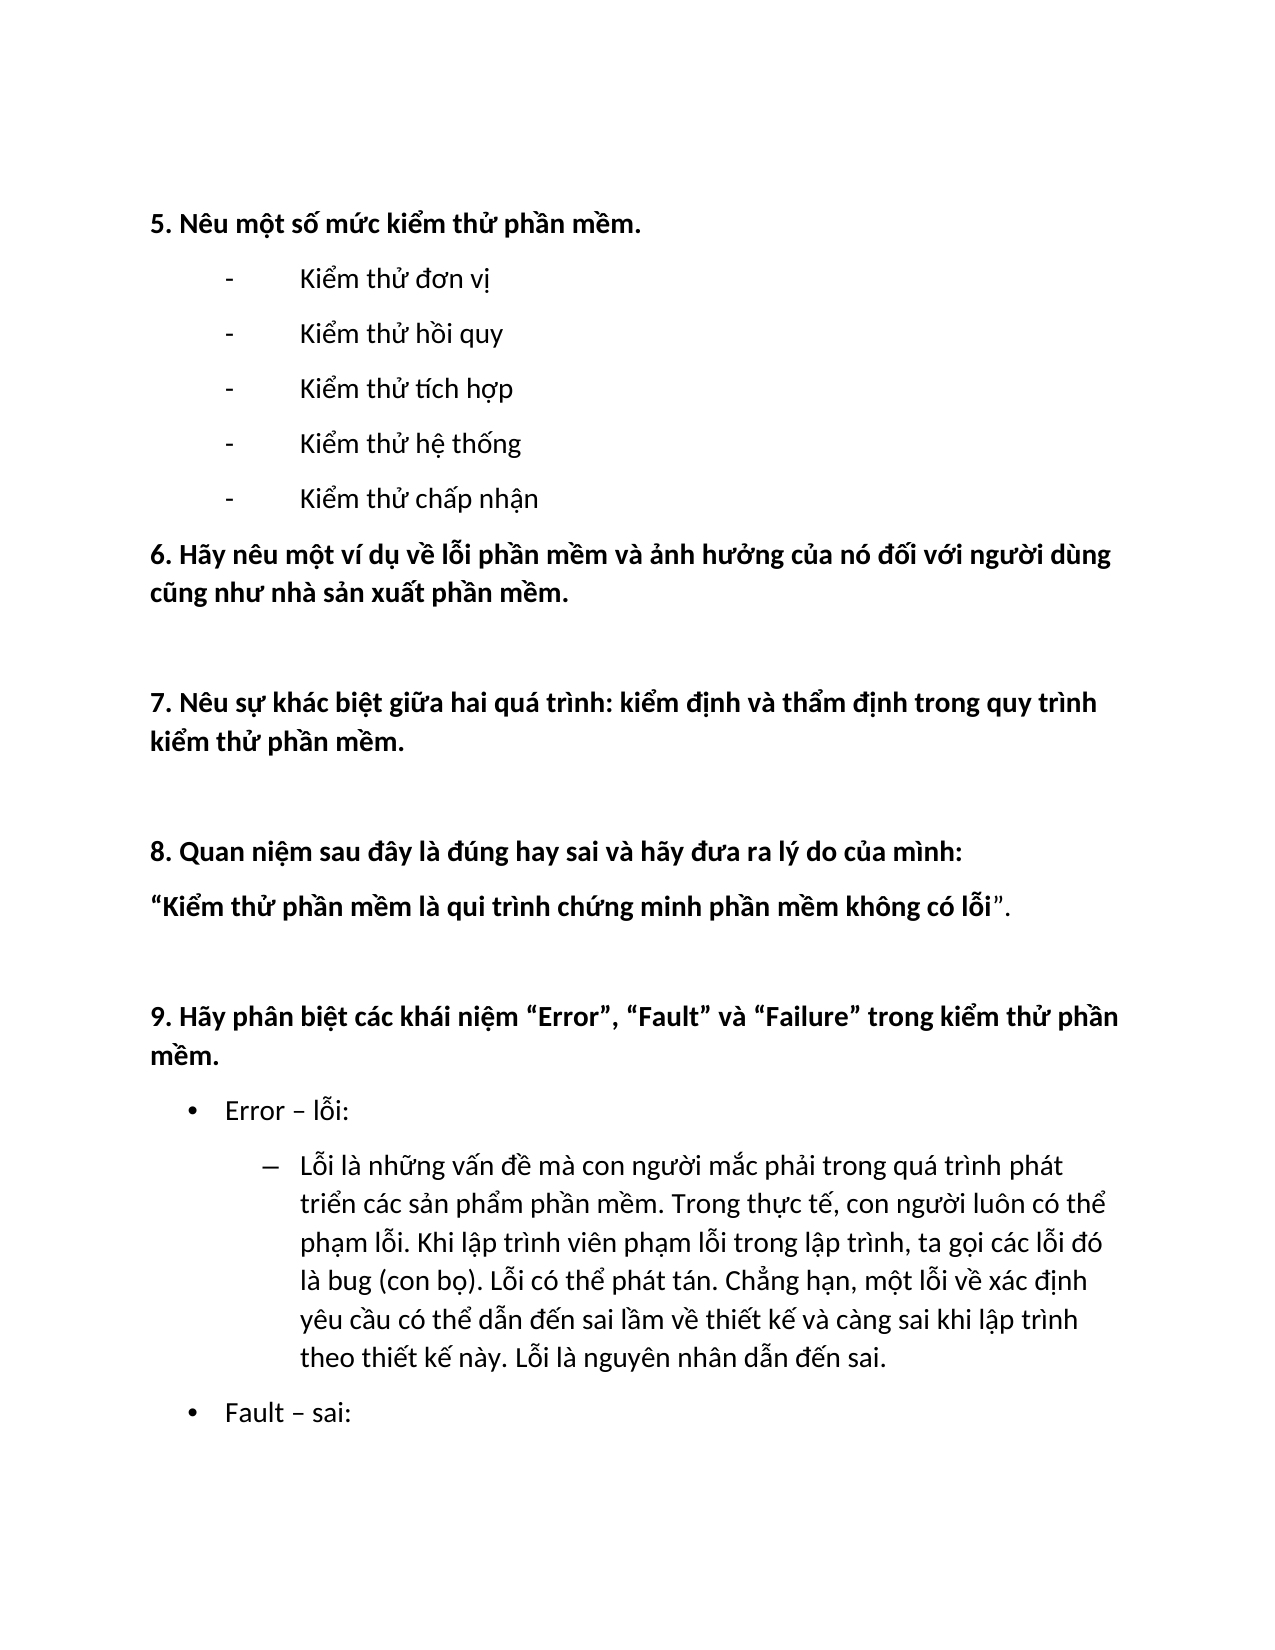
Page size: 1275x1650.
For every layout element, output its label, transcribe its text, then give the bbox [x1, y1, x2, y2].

text - Kiểm thử đơn vị [150, 260, 1125, 296]
list Error – lỗi: [187, 1092, 1125, 1127]
text - Kiểm thử chấp nhận [150, 481, 1125, 516]
list Lỗi là những vấn đề mà con người mắc phải trong quá trình phát triển các sản phẩm phần mềm. Trong thực tế, con người luôn có thể phạm lỗi. Khi lập trình viên phạm lỗi trong lập trình, ta gọi các lỗi đó là bug (con bọ). Lỗi có thể phát tán. Chẳng hạn, một lỗi về xác định yêu cầu có thể dẫn đến sai lầm về thiết kế và càng sai khi lập trình theo thiết kế này. Lỗi là nguyên nhân dẫn đến sai. [262, 1147, 1125, 1375]
text 8. Quan niệm sau đây là đúng hay sai và hãy đưa ra lý do của mình: [150, 833, 1125, 869]
text - Kiểm thử tích hợp [150, 370, 1125, 406]
text 6. Hãy nêu một ví dụ về lỗi phần mềm và ảnh hưởng của nó đối với người dùng cũng như nhà sản xuất phần mềm. [150, 536, 1125, 610]
text 5. Nêu một số mức kiểm thử phần mềm. [150, 205, 1125, 241]
list Fault – sai: [187, 1394, 1125, 1430]
text 9. Hãy phân biệt các khái niệm “Error”, “Fault” và “Failure” trong kiểm thử phần mềm. [150, 998, 1125, 1072]
text - Kiểm thử hồi quy [150, 315, 1125, 351]
text 7. Nêu sự khác biệt giữa hai quá trình: kiểm định và thẩm định trong quy trình kiểm thử phần mềm. [150, 684, 1125, 758]
text - Kiểm thử hệ thống [150, 426, 1125, 461]
text “Kiểm thử phần mềm là qui trình chứng minh phần mềm không có lỗi”. [150, 888, 1125, 924]
